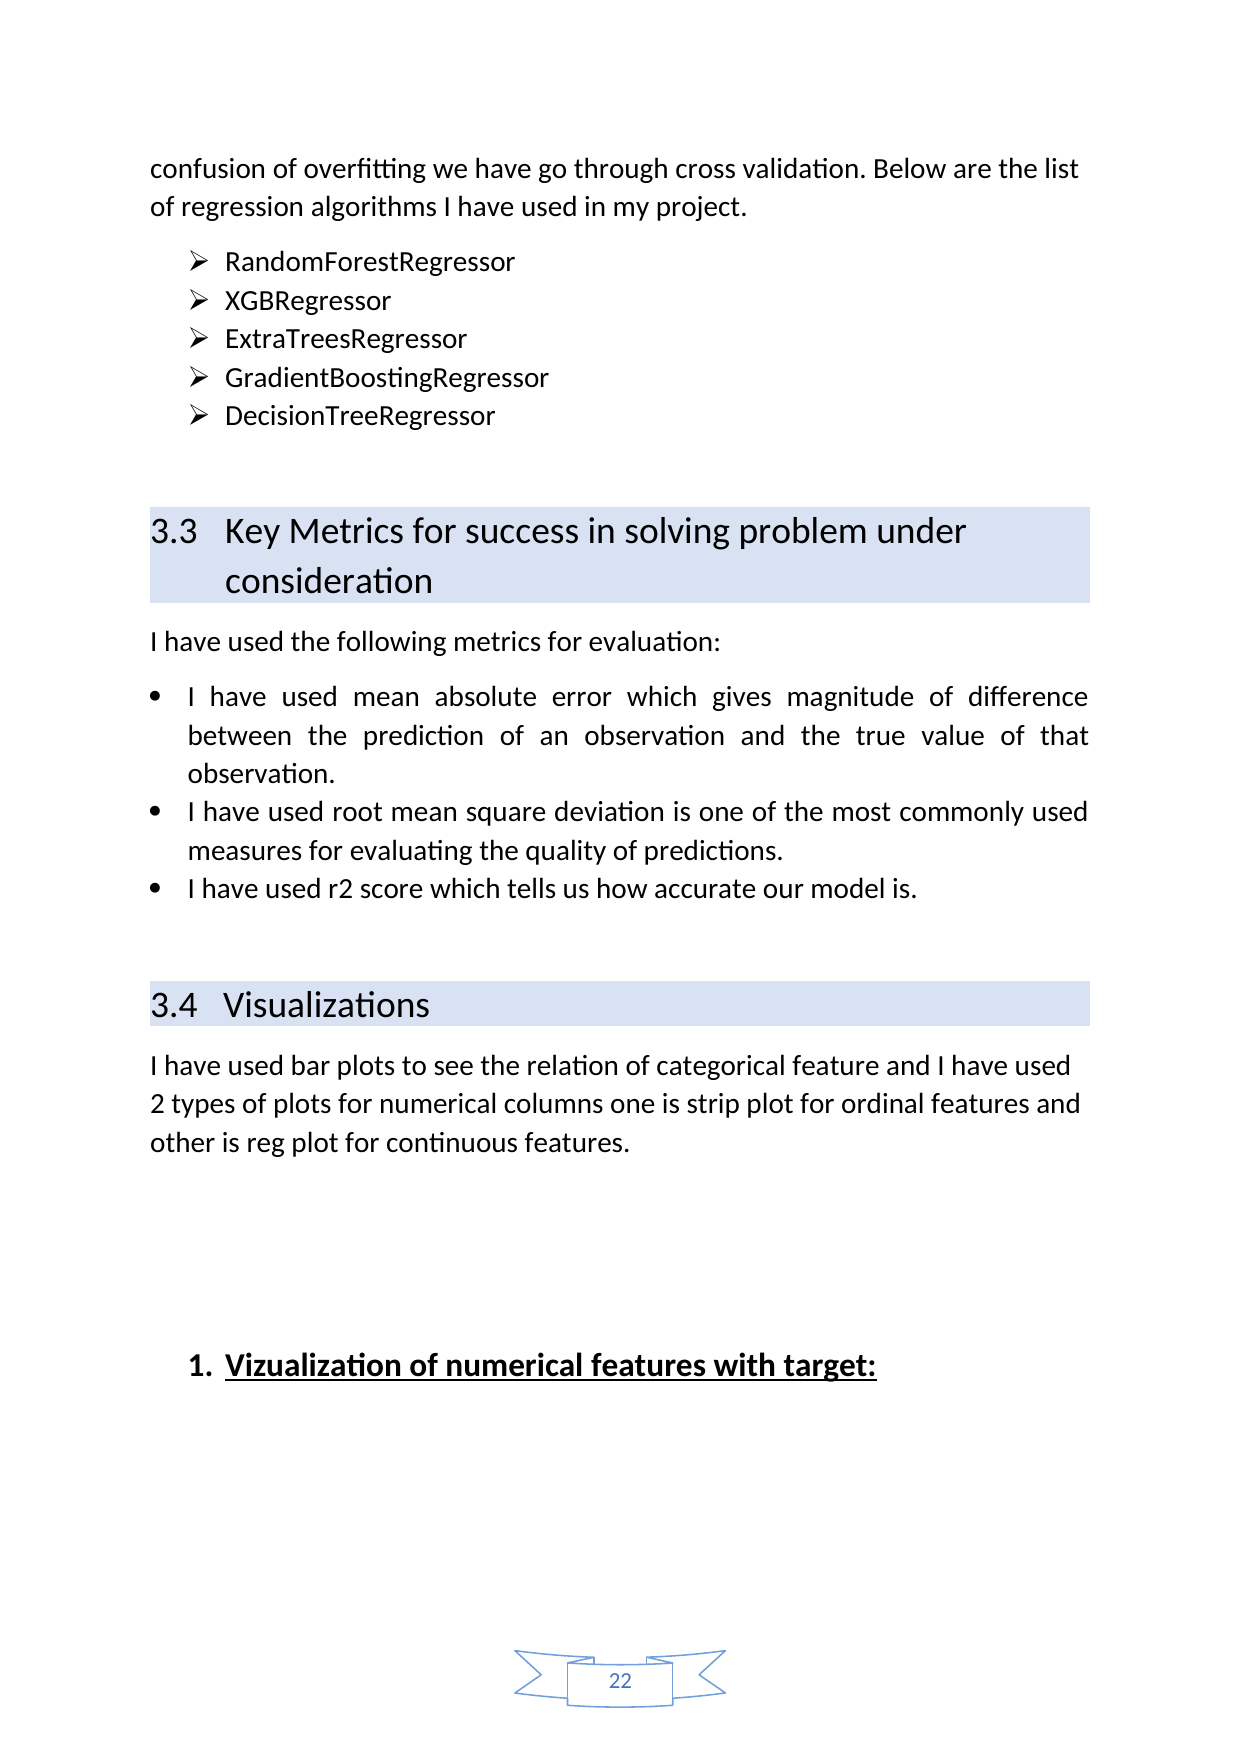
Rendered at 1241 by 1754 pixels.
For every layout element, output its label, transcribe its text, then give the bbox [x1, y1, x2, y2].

text I have used the following metrics for evaluation: [150, 623, 1090, 659]
list Key Metrics for success in solving problem under consideration [150, 507, 1090, 603]
text I have used bar plots to see the relation of categorical feature and I have used 2 types of plots for numerical columns one is strip plot for ordinal features and other is reg plot for continuous features. [150, 1047, 1090, 1159]
list DecisionTreeRegressor [187, 397, 1090, 433]
list ExtraTreesRegressor [187, 320, 1090, 356]
list Vizualization of numerical features with target: [187, 1344, 1090, 1385]
text 3.4 Visualizations [150, 981, 1090, 1026]
list RandomForestRegressor [187, 243, 1090, 279]
list XGBRegressor [187, 282, 1090, 318]
list I have used mean absolute error which gives magnitude of difference between the prediction of an observation and the true value of that observation. [150, 678, 1090, 791]
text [150, 150, 1090, 224]
list I have used root mean square deviation is one of the most commonly used measures for evaluating the quality of predictions. [150, 793, 1090, 868]
list GradientBoostingRegressor [187, 359, 1090, 394]
list I have used r2 score which tells us how accurate our model is. [150, 870, 1090, 906]
